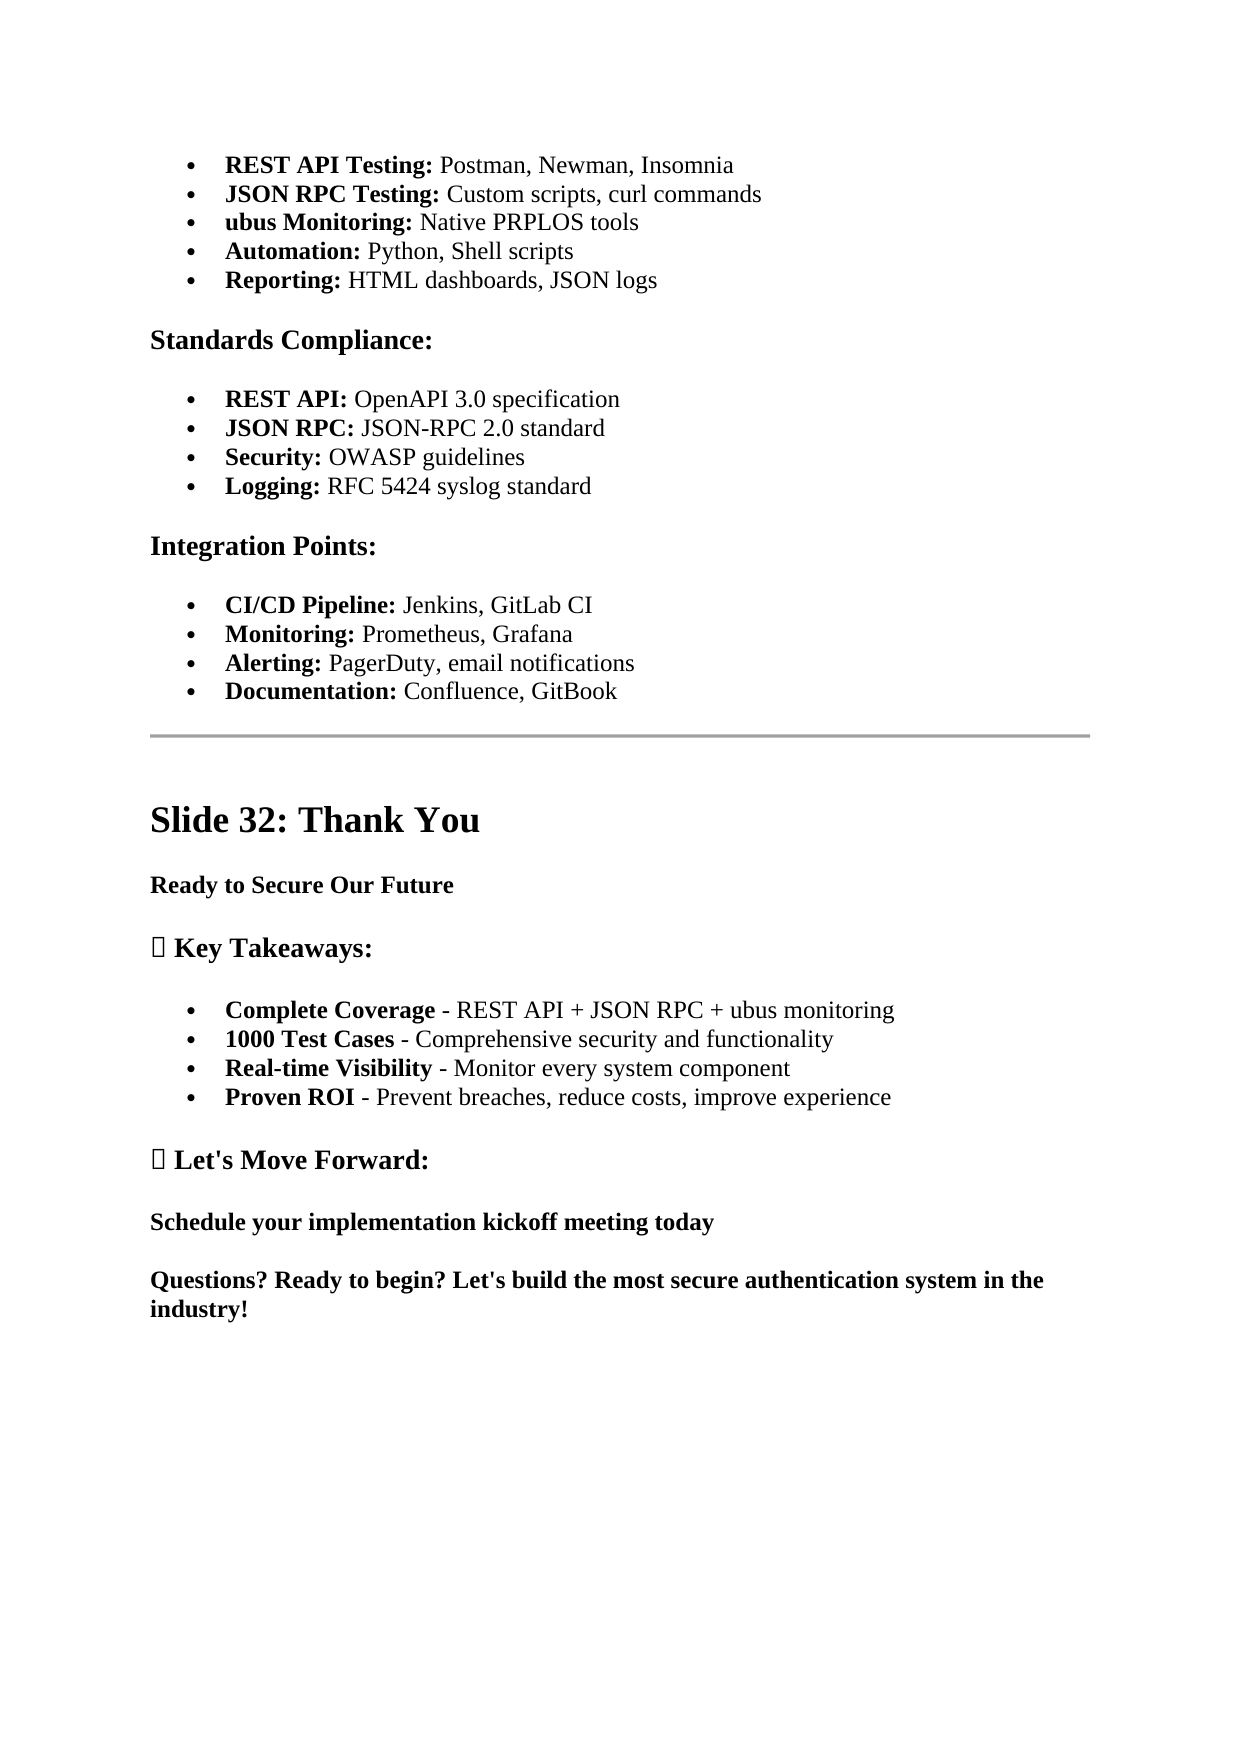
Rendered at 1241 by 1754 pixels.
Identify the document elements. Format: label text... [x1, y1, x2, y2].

list JSON RPC Testing: Custom scripts, curl commands [187, 179, 1090, 207]
list Documentation: Confluence, GitBook [187, 676, 1090, 705]
list 1000 Test Cases - Comprehensive security and functionality [187, 1024, 1090, 1053]
list JSON RPC: JSON-RPC 2.0 standard [187, 413, 1090, 442]
text Schedule your implementation kickoff meeting today [150, 1207, 1090, 1236]
list Real-time Visibility - Monitor every system component [187, 1053, 1090, 1082]
list Monitoring: Prometheus, Grafana [187, 619, 1090, 648]
list REST API: OpenAPI 3.0 specification [187, 384, 1090, 413]
text Ready to Secure Our Future [150, 870, 1090, 899]
text 🎯 Key Takeaways: [150, 928, 1090, 966]
list Reporting: HTML dashboards, JSON logs [187, 265, 1090, 294]
text Slide 32: Thank You [150, 798, 1090, 841]
text Integration Points: [150, 529, 1090, 561]
list ubus Monitoring: Native PRPLOS tools [187, 207, 1090, 236]
text Questions? Ready to begin? Let's build the most secure authentication system in the industry! [150, 1265, 1090, 1322]
list REST API Testing: Postman, Newman, Insomnia [187, 150, 1090, 179]
list CI/CD Pipeline: Jenkins, GitLab CI [187, 590, 1090, 619]
list Proven ROI - Prevent breaches, reduce costs, improve experience [187, 1082, 1090, 1110]
text 📞 Let's Move Forward: [150, 1139, 1090, 1178]
list Automation: Python, Shell scripts [187, 236, 1090, 265]
list Logging: RFC 5424 syslog standard [187, 471, 1090, 499]
list Security: OWASP guidelines [187, 442, 1090, 471]
list Complete Coverage - REST API + JSON RPC + ubus monitoring [187, 995, 1090, 1024]
text Standards Compliance: [150, 323, 1090, 355]
list Alerting: PagerDuty, email notifications [187, 648, 1090, 676]
